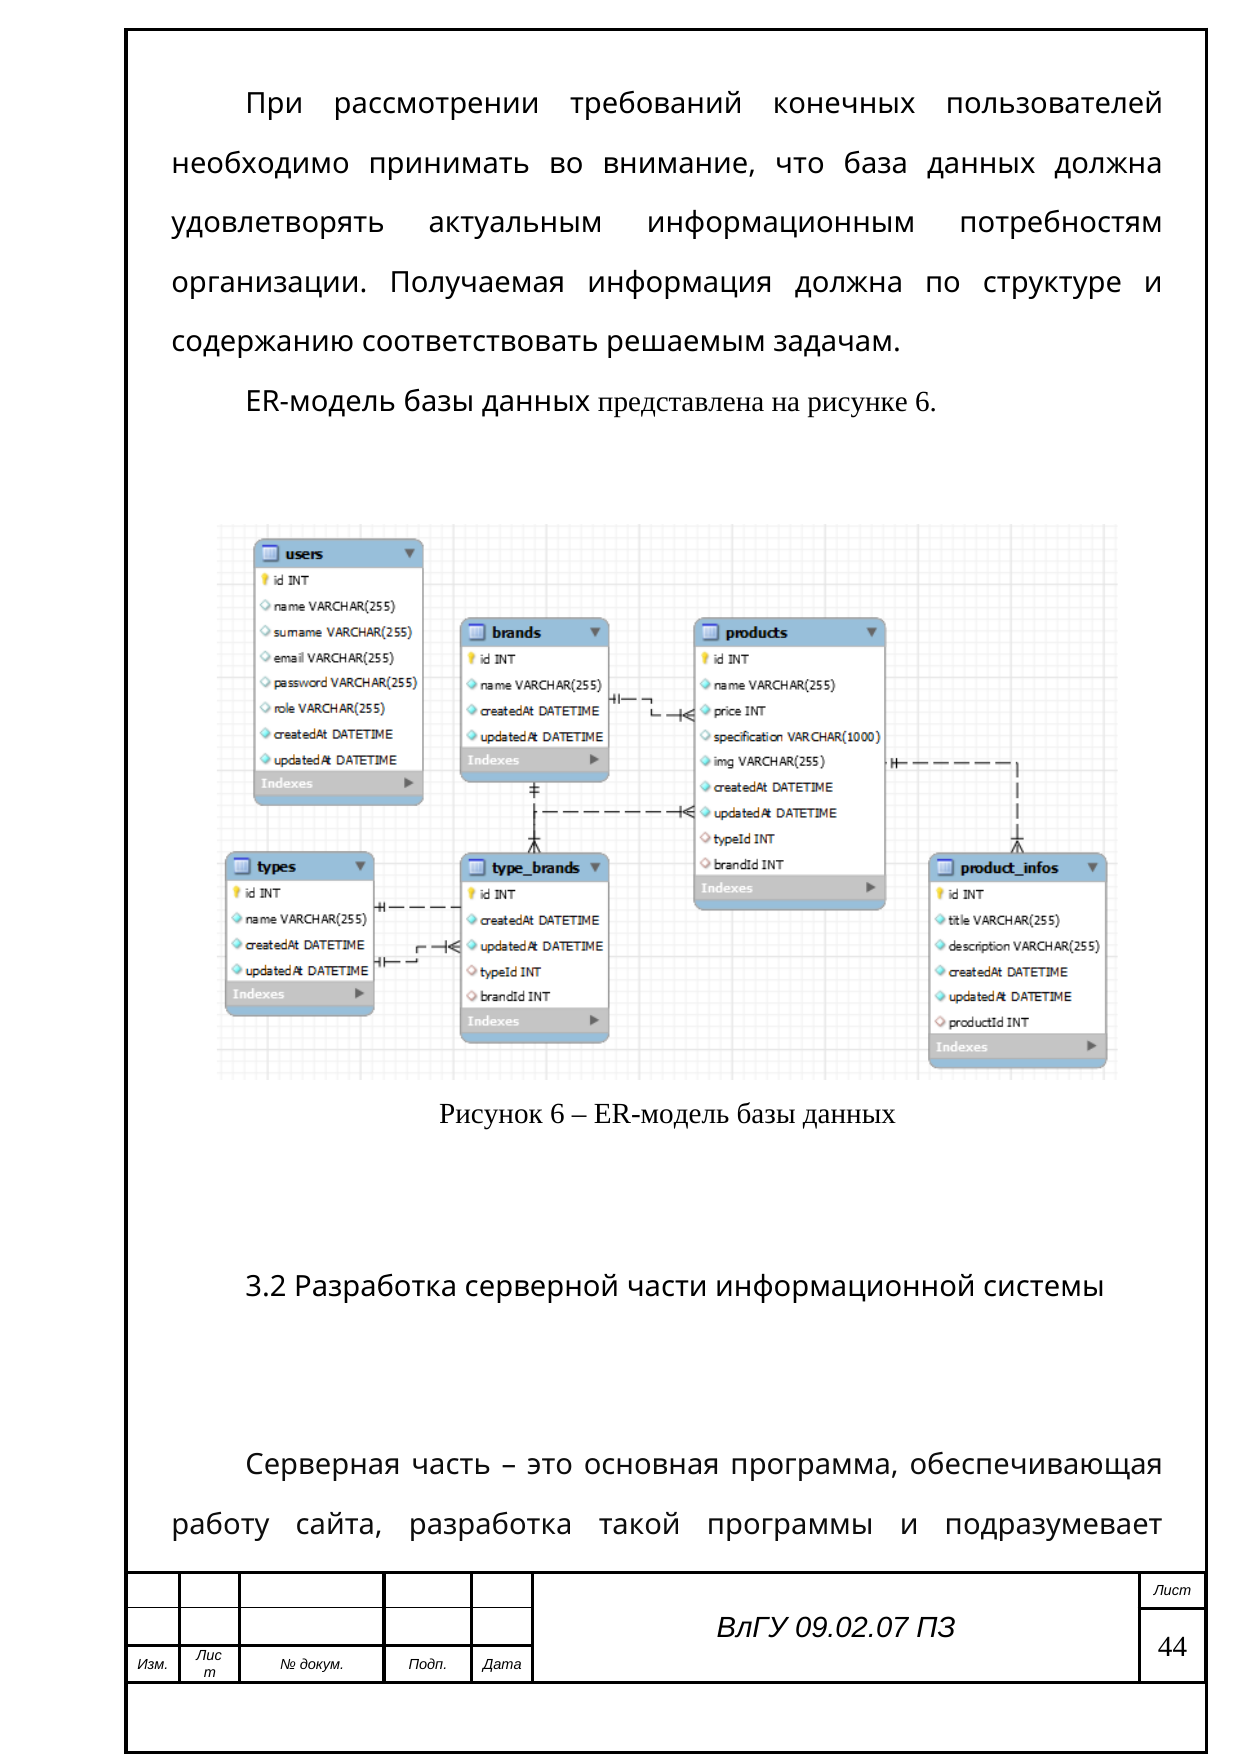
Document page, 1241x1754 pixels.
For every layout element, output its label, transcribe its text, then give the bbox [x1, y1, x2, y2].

text При рассмотрении требований конечных пользователей необходимо принимать во внимание, что база данных должна удовлетворять актуальным информационным потребностям организации. Получаемая информация должна по структуре и содержанию соответствовать решаемым задачам. [171, 83, 1163, 360]
text ER-модель базы данных представлена на рисунке 6. [171, 380, 1163, 420]
picture [216, 524, 1118, 1080]
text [171, 1444, 1163, 1543]
text 3.2 Разработка серверной части информационной системы [245, 1265, 1163, 1305]
text Рисунок 6 – ER-модель базы данных [171, 1096, 1163, 1130]
